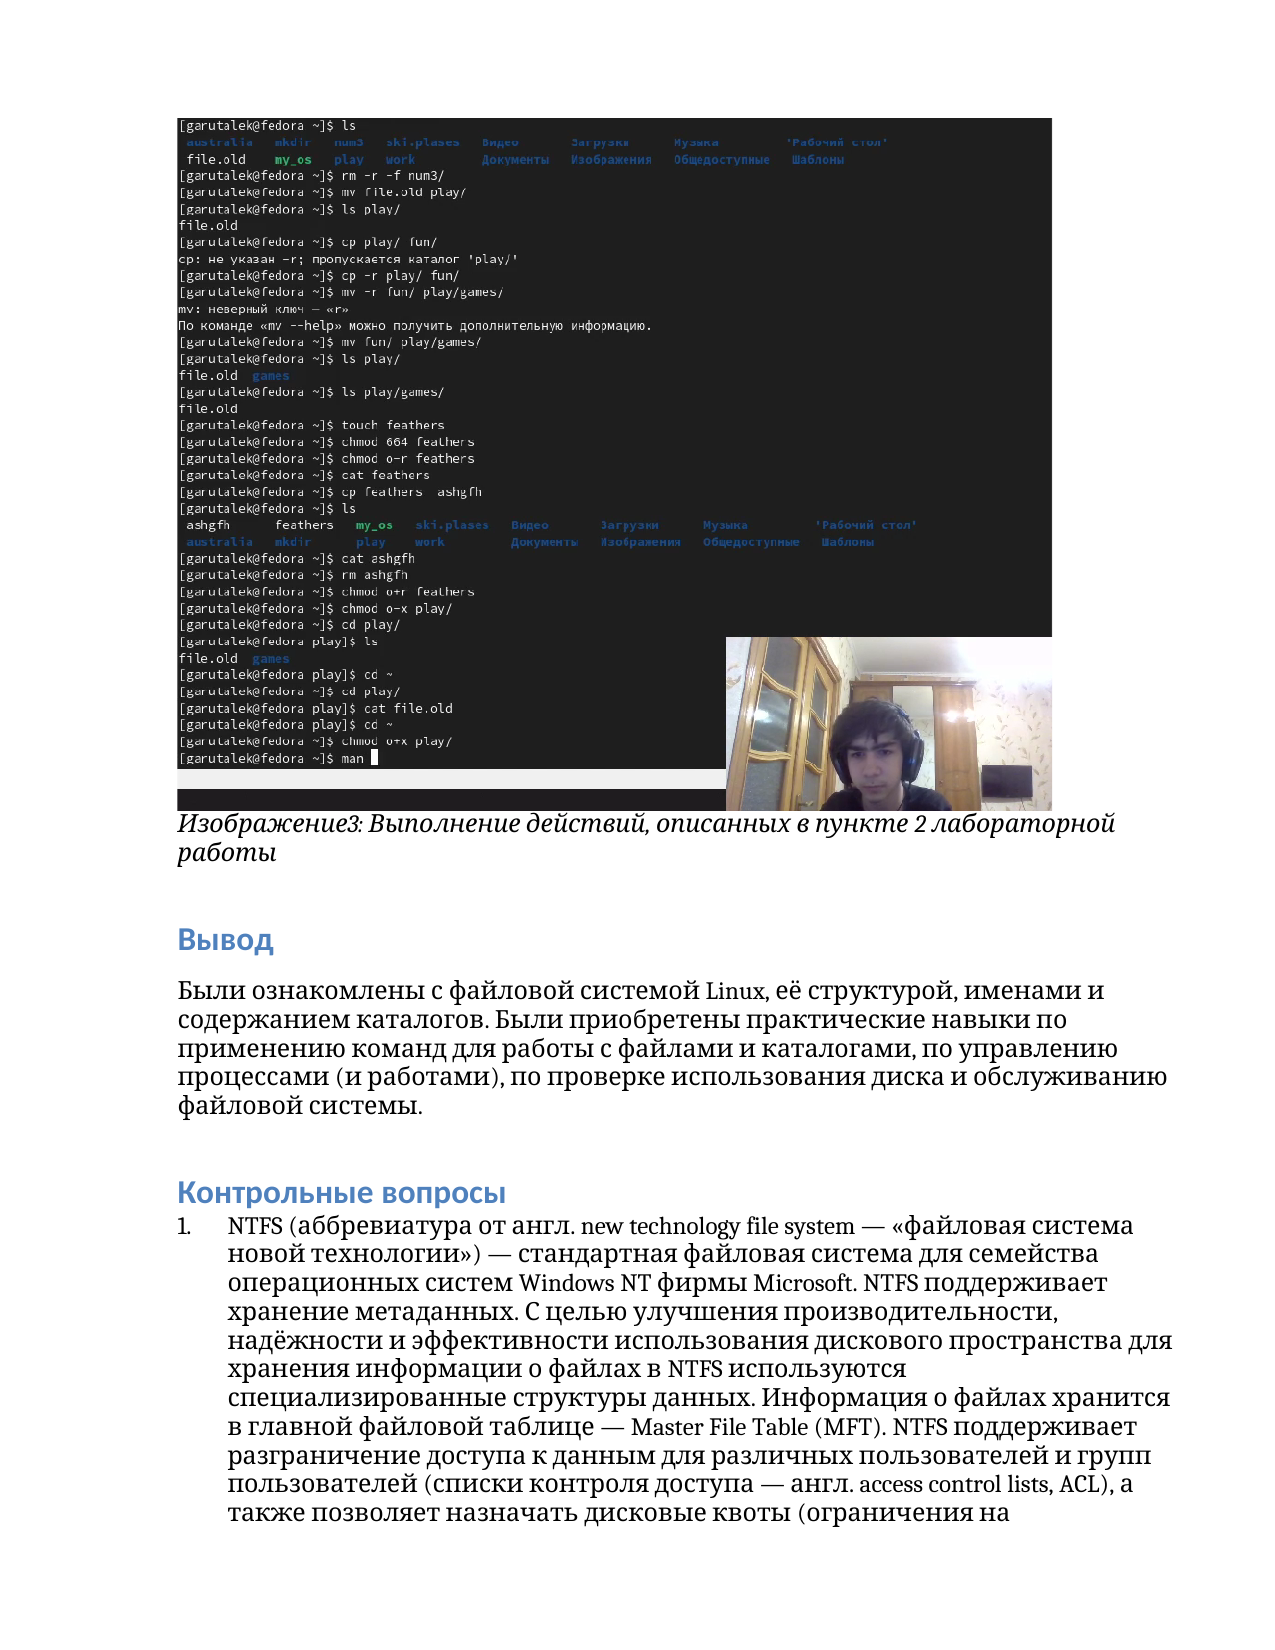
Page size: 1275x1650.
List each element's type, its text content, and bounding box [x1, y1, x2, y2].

text Были ознакомлены с файловой системой Linux, её структурой, именами и содержанием каталогов. Были приобретены практические навыки по применению команд для работы с файлами и каталогами, по управлению процессами (и работами), по проверке использования диска и обслуживанию файловой системы. [177, 977, 1186, 1121]
picture [177, 118, 1053, 811]
subtitle Контрольные вопросы [177, 1171, 1186, 1212]
subtitle Вывод [177, 918, 1186, 958]
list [177, 1212, 1186, 1528]
